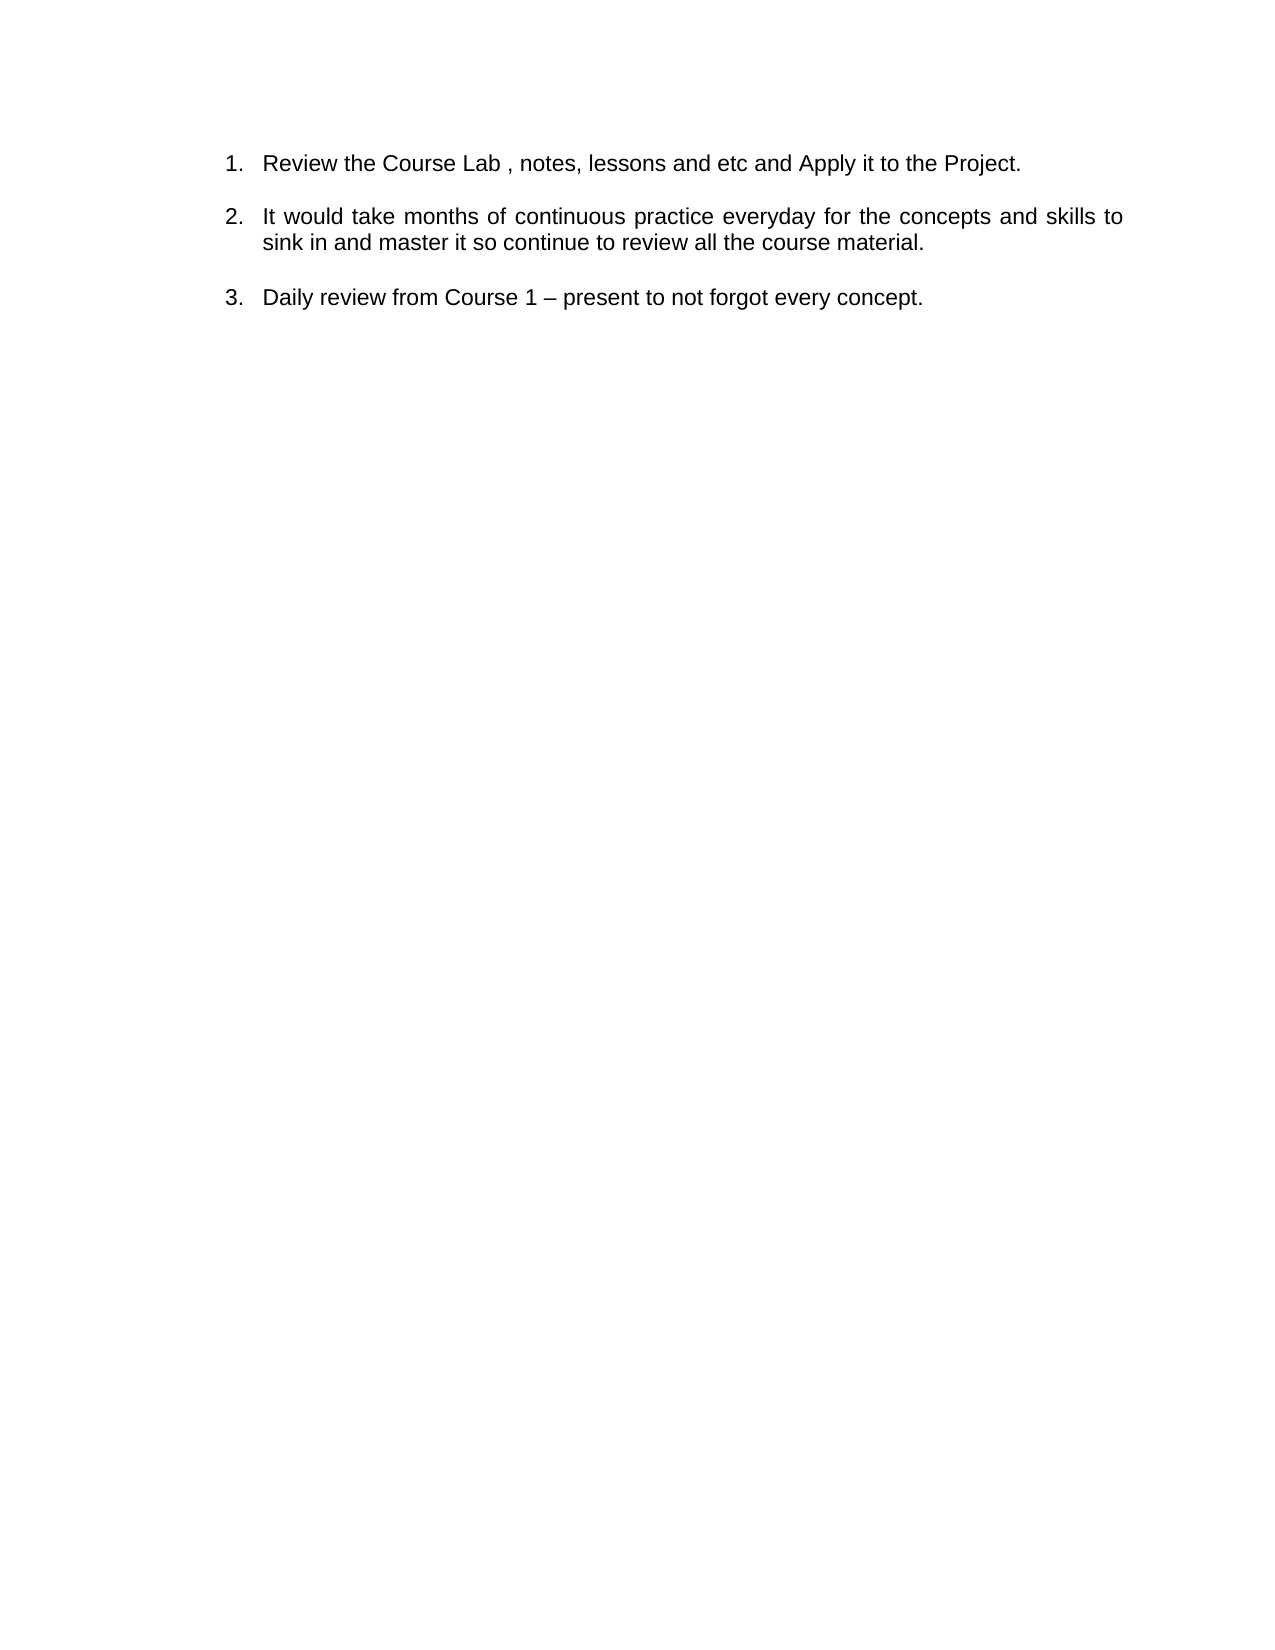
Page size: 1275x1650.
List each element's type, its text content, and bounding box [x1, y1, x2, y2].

list Review the Course Lab , notes, lessons and etc and Apply it to the Project. [225, 150, 1125, 176]
list It would take months of continuous practice everyday for the concepts and skills to sink in and master it so continue to review all the course material. [225, 203, 1125, 255]
list Daily review from Course 1 – present to not forgot every concept. [225, 284, 1125, 310]
